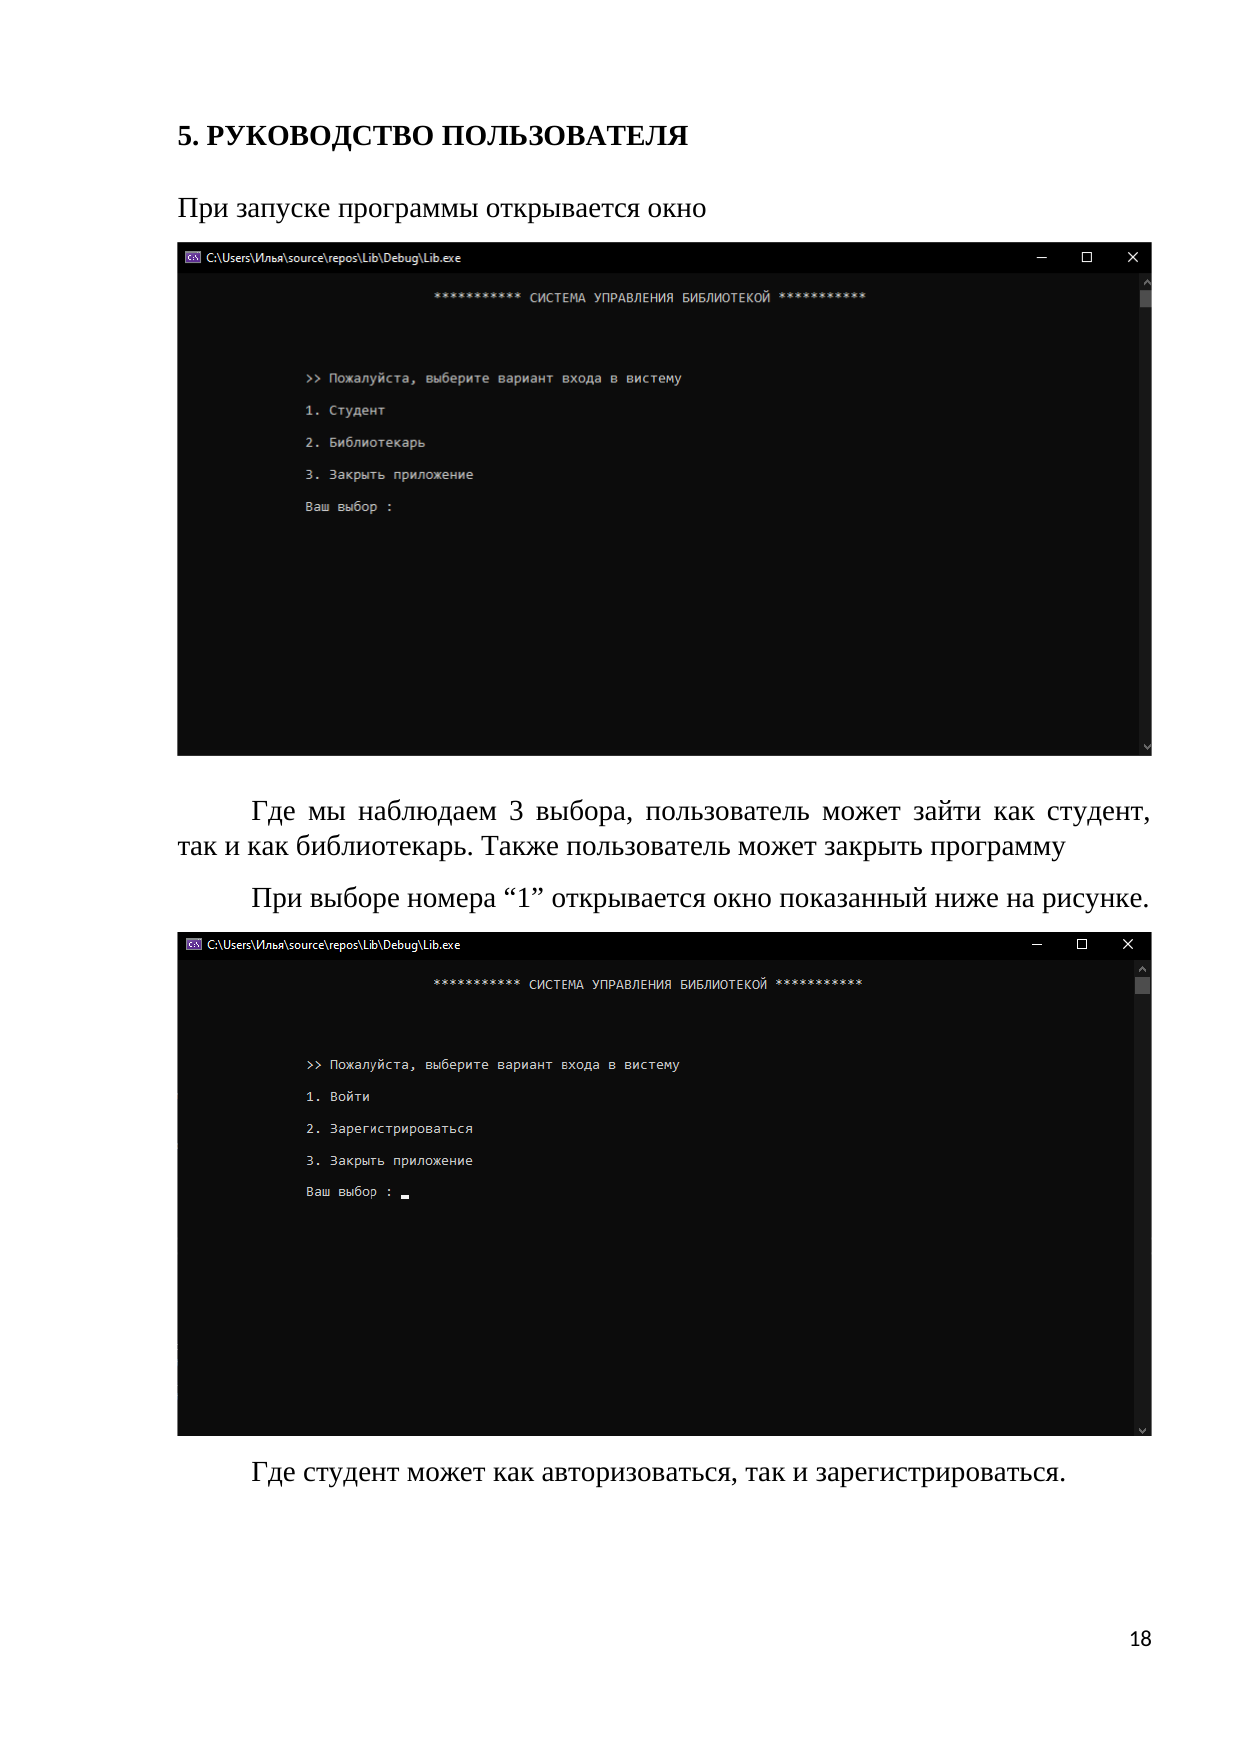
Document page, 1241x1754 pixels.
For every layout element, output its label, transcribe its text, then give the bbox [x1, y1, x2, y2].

text Где студент может как авторизоваться, так и зарегистрироваться. [177, 1454, 1152, 1488]
text При запуске программы открывается окно [177, 190, 1152, 223]
text Где мы наблюдаем 3 выбора, пользователь может зайти как студент, так и как библиотекарь. Также пользователь может закрыть программу [177, 793, 1152, 862]
picture [177, 932, 1152, 1436]
subtitle 5. РУКОВОДСТВО ПОЛЬЗОВАТЕЛЯ [177, 118, 1152, 152]
text При выборе номера “1” открывается окно показанный ниже на рисунке. [177, 881, 1152, 914]
picture [177, 242, 1152, 756]
